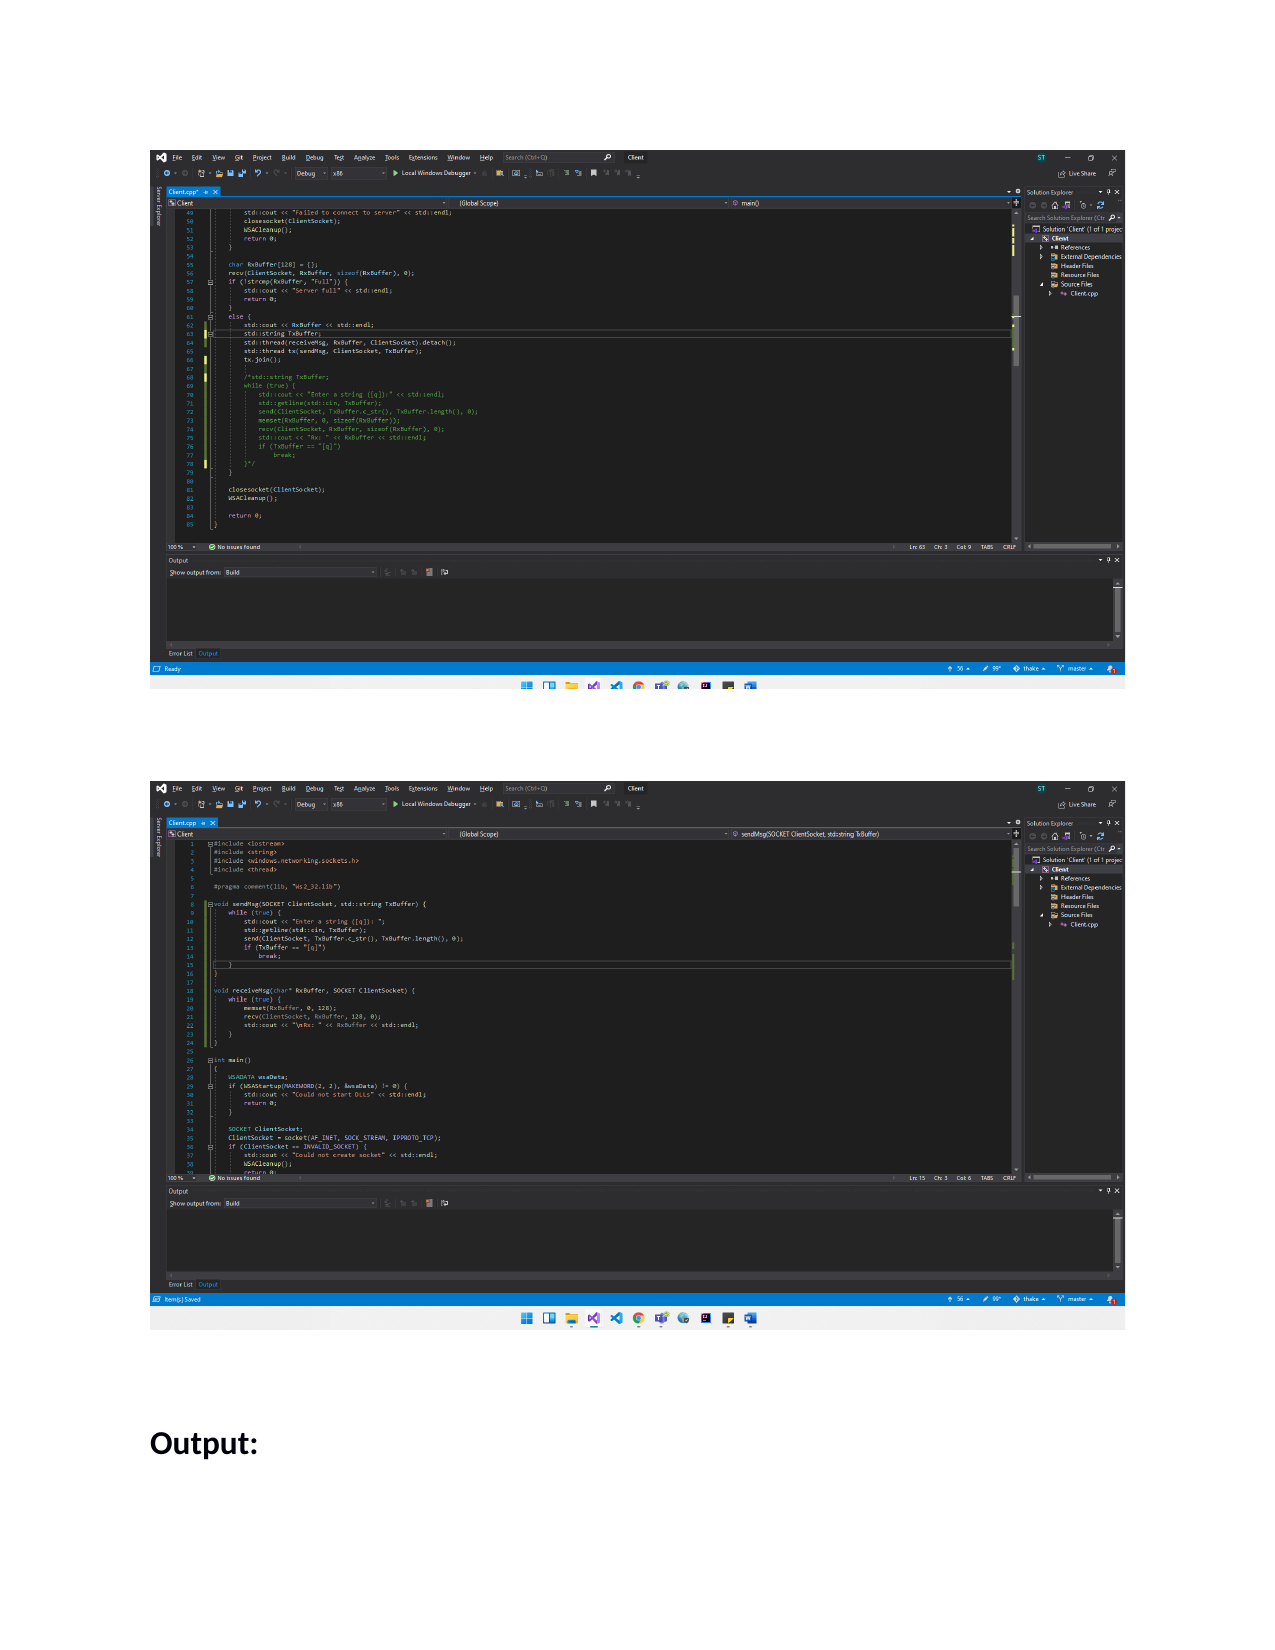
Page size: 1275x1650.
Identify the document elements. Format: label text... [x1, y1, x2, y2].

text Output: [150, 1422, 1125, 1463]
picture [150, 150, 1125, 689]
picture [150, 781, 1125, 1330]
